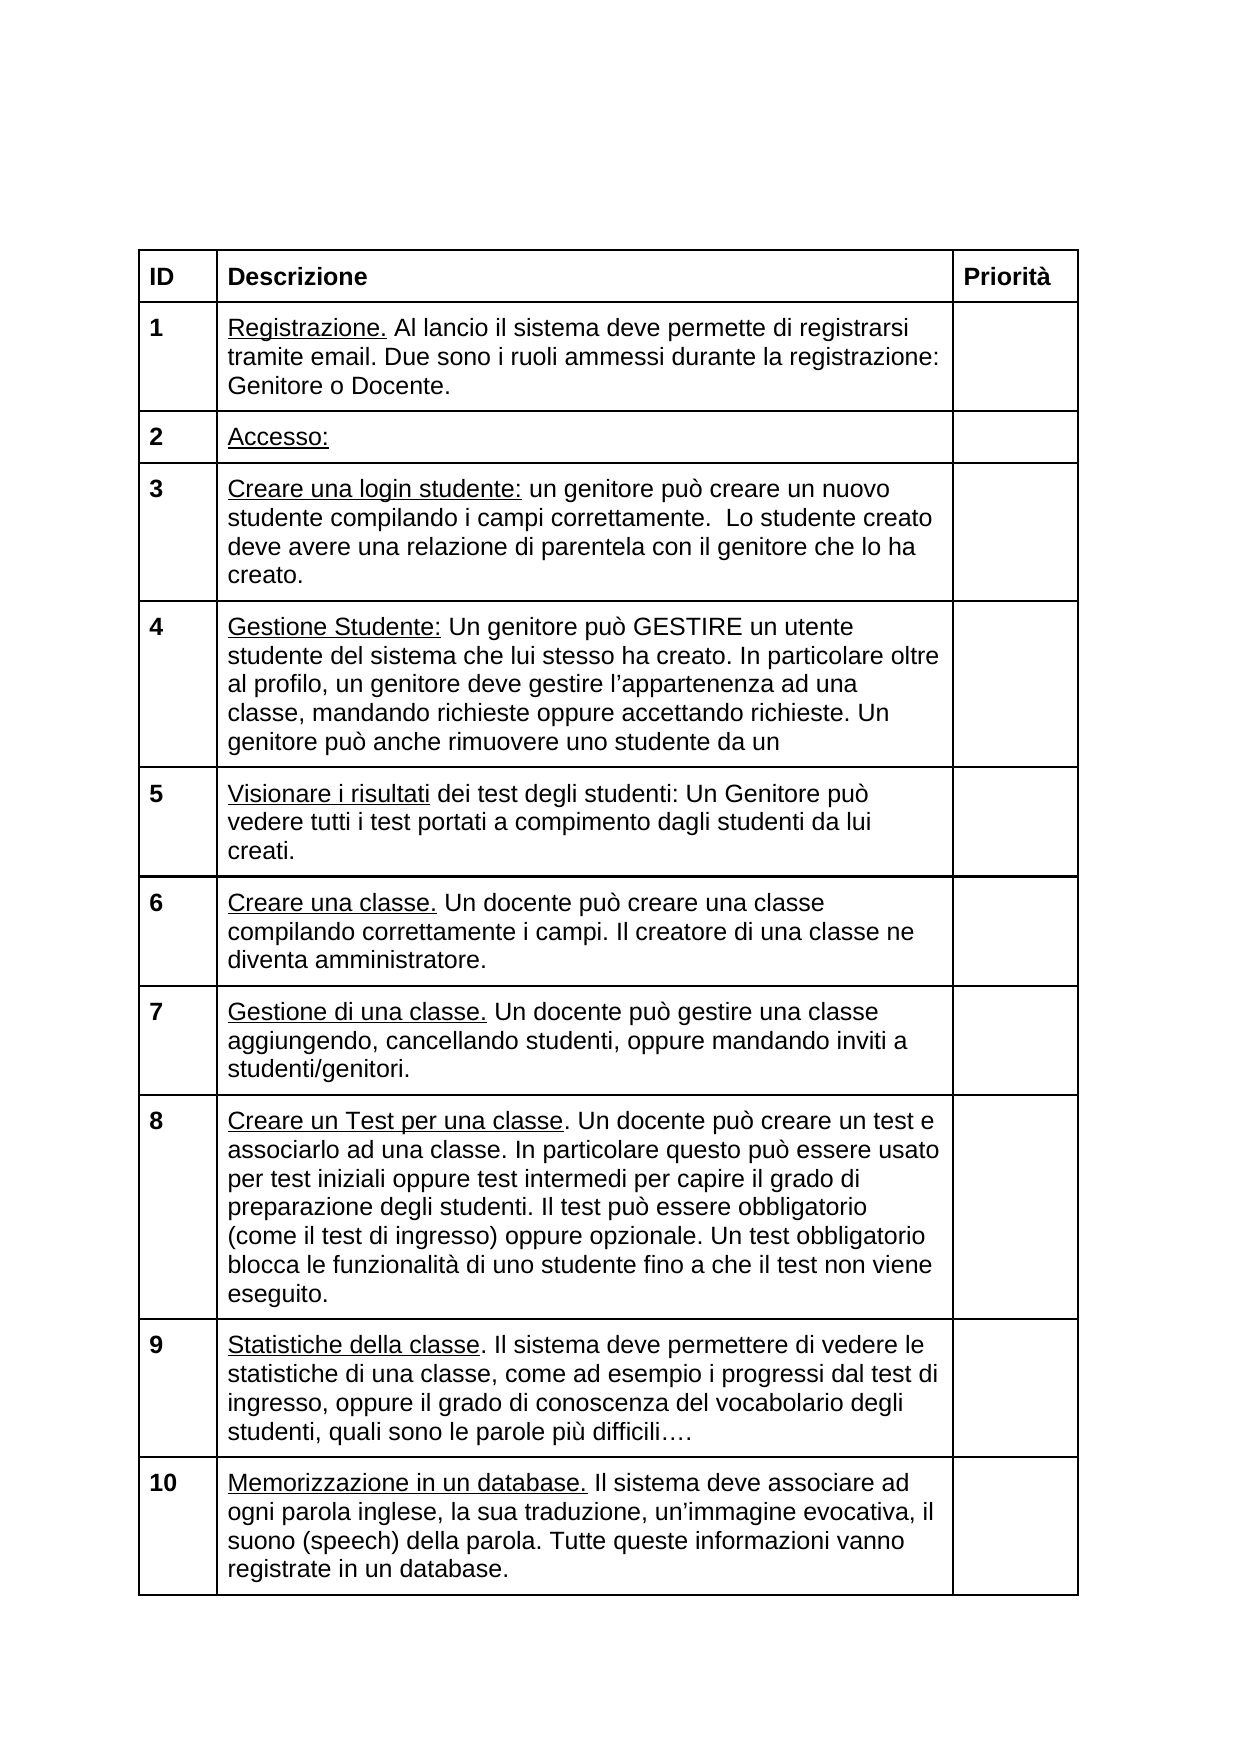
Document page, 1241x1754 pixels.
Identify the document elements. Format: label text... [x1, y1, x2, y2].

table_cell [954, 768, 1077, 875]
table_cell [954, 464, 1077, 599]
table_cell Gestione di una classe. Un docente può gestire una classe aggiungendo, cancellando studenti, oppure mandando inviti a studenti/genitori. [218, 987, 952, 1094]
table_cell [954, 602, 1077, 766]
table_cell Visionare i risultati dei test degli studenti: Un Genitore può vedere tutti i test portati a compimento dagli studenti da lui creati. [218, 768, 952, 875]
table_cell [954, 987, 1077, 1094]
table_cell [954, 1096, 1077, 1318]
table_cell [954, 303, 1077, 410]
table_cell Gestione Studente: Un genitore può GESTIRE un utente studente del sistema che lui stesso ha creato. In particolare oltre al profilo, un genitore deve gestire l’appartenenza ad una classe, mandando richieste oppure accettando richieste. Un genitore può anche rimuovere uno studente da un [218, 602, 952, 766]
table_header ID [140, 251, 216, 301]
table_cell [954, 878, 1077, 984]
table_cell 6 [140, 878, 216, 984]
table_cell 1 [140, 303, 216, 410]
table_cell 7 [140, 987, 216, 1094]
table_header Descrizione [218, 251, 952, 301]
table_cell 4 [140, 602, 216, 766]
table_cell Creare una classe. Un docente può creare una classe compilando correttamente i campi. Il creatore di una classe ne diventa amministratore. [218, 878, 952, 984]
table_cell 9 [140, 1320, 216, 1456]
table_cell Creare una login studente: un genitore può creare un nuovo studente compilando i campi correttamente. Lo studente creato deve avere una relazione di parentela con il genitore che lo ha creato. [218, 464, 952, 599]
table_cell Memorizzazione in un database. Il sistema deve associare ad ogni parola inglese, la sua traduzione, un’immagine evocativa, il suono (speech) della parola. Tutte queste informazioni vanno registrate in un database. [218, 1458, 952, 1594]
table_cell Registrazione. Al lancio il sistema deve permette di registrarsi tramite email. Due sono i ruoli ammessi durante la registrazione: Genitore o Docente. [218, 303, 952, 410]
table_cell Statistiche della classe. Il sistema deve permettere di vedere le statistiche di una classe, come ad esempio i progressi dal test di ingresso, oppure il grado di conoscenza del vocabolario degli studenti, quali sono le parole più difficili…. [218, 1320, 952, 1456]
table_cell 5 [140, 768, 216, 875]
table_cell [954, 412, 1077, 462]
table_cell Creare un Test per una classe. Un docente può creare un test e associarlo ad una classe. In particolare questo può essere usato per test iniziali oppure test intermedi per capire il grado di preparazione degli studenti. Il test può essere obbligatorio (come il test di ingresso) oppure opzionale. Un test obbligatorio blocca le funzionalità di uno studente fino a che il test non viene eseguito. [218, 1096, 952, 1318]
table_cell 10 [140, 1458, 216, 1594]
table_cell 3 [140, 464, 216, 599]
table_cell Accesso: [218, 412, 952, 462]
table_cell [954, 1320, 1077, 1456]
table_cell 2 [140, 412, 216, 462]
table_header Priorità [954, 251, 1077, 301]
table_cell [954, 1458, 1077, 1594]
table_cell 8 [140, 1096, 216, 1318]
